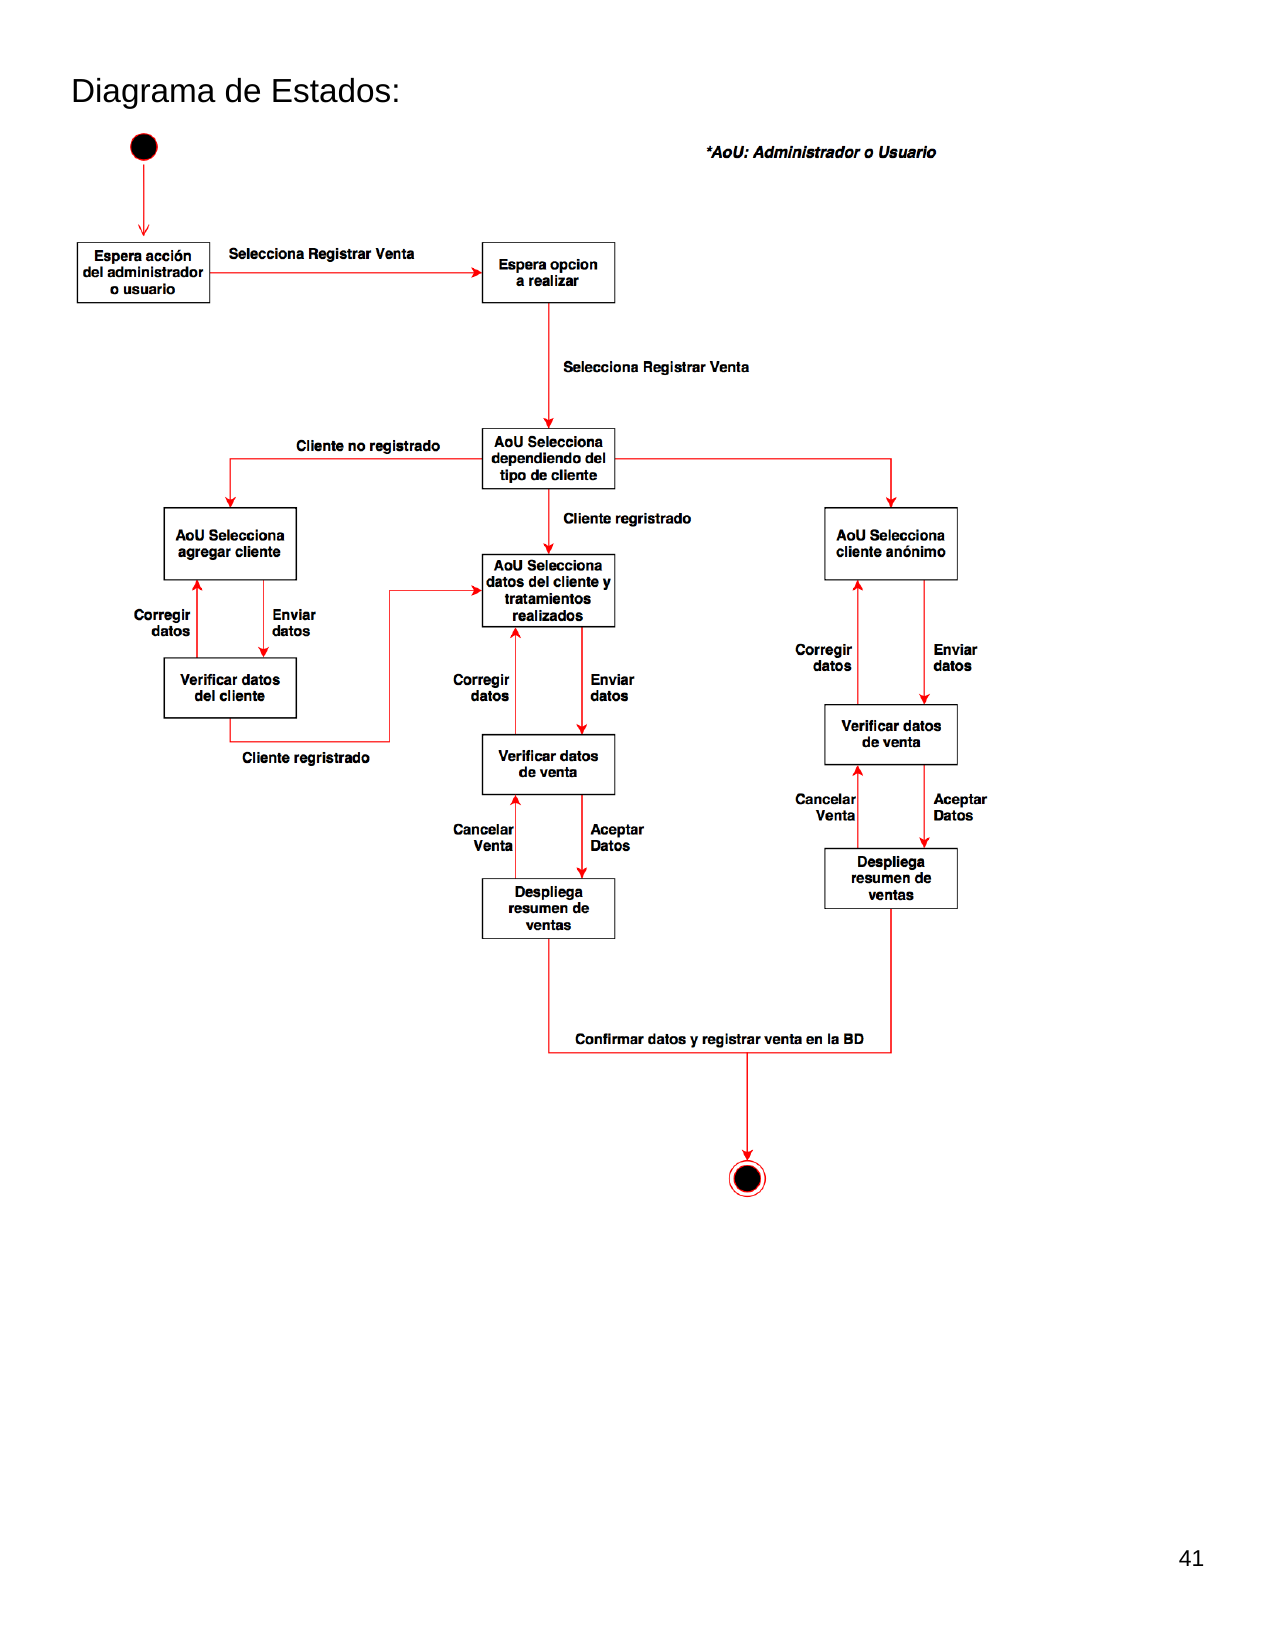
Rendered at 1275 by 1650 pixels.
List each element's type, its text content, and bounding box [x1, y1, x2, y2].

picture [70, 121, 1012, 1206]
subtitle Diagrama de Estados: [71, 71, 1204, 109]
